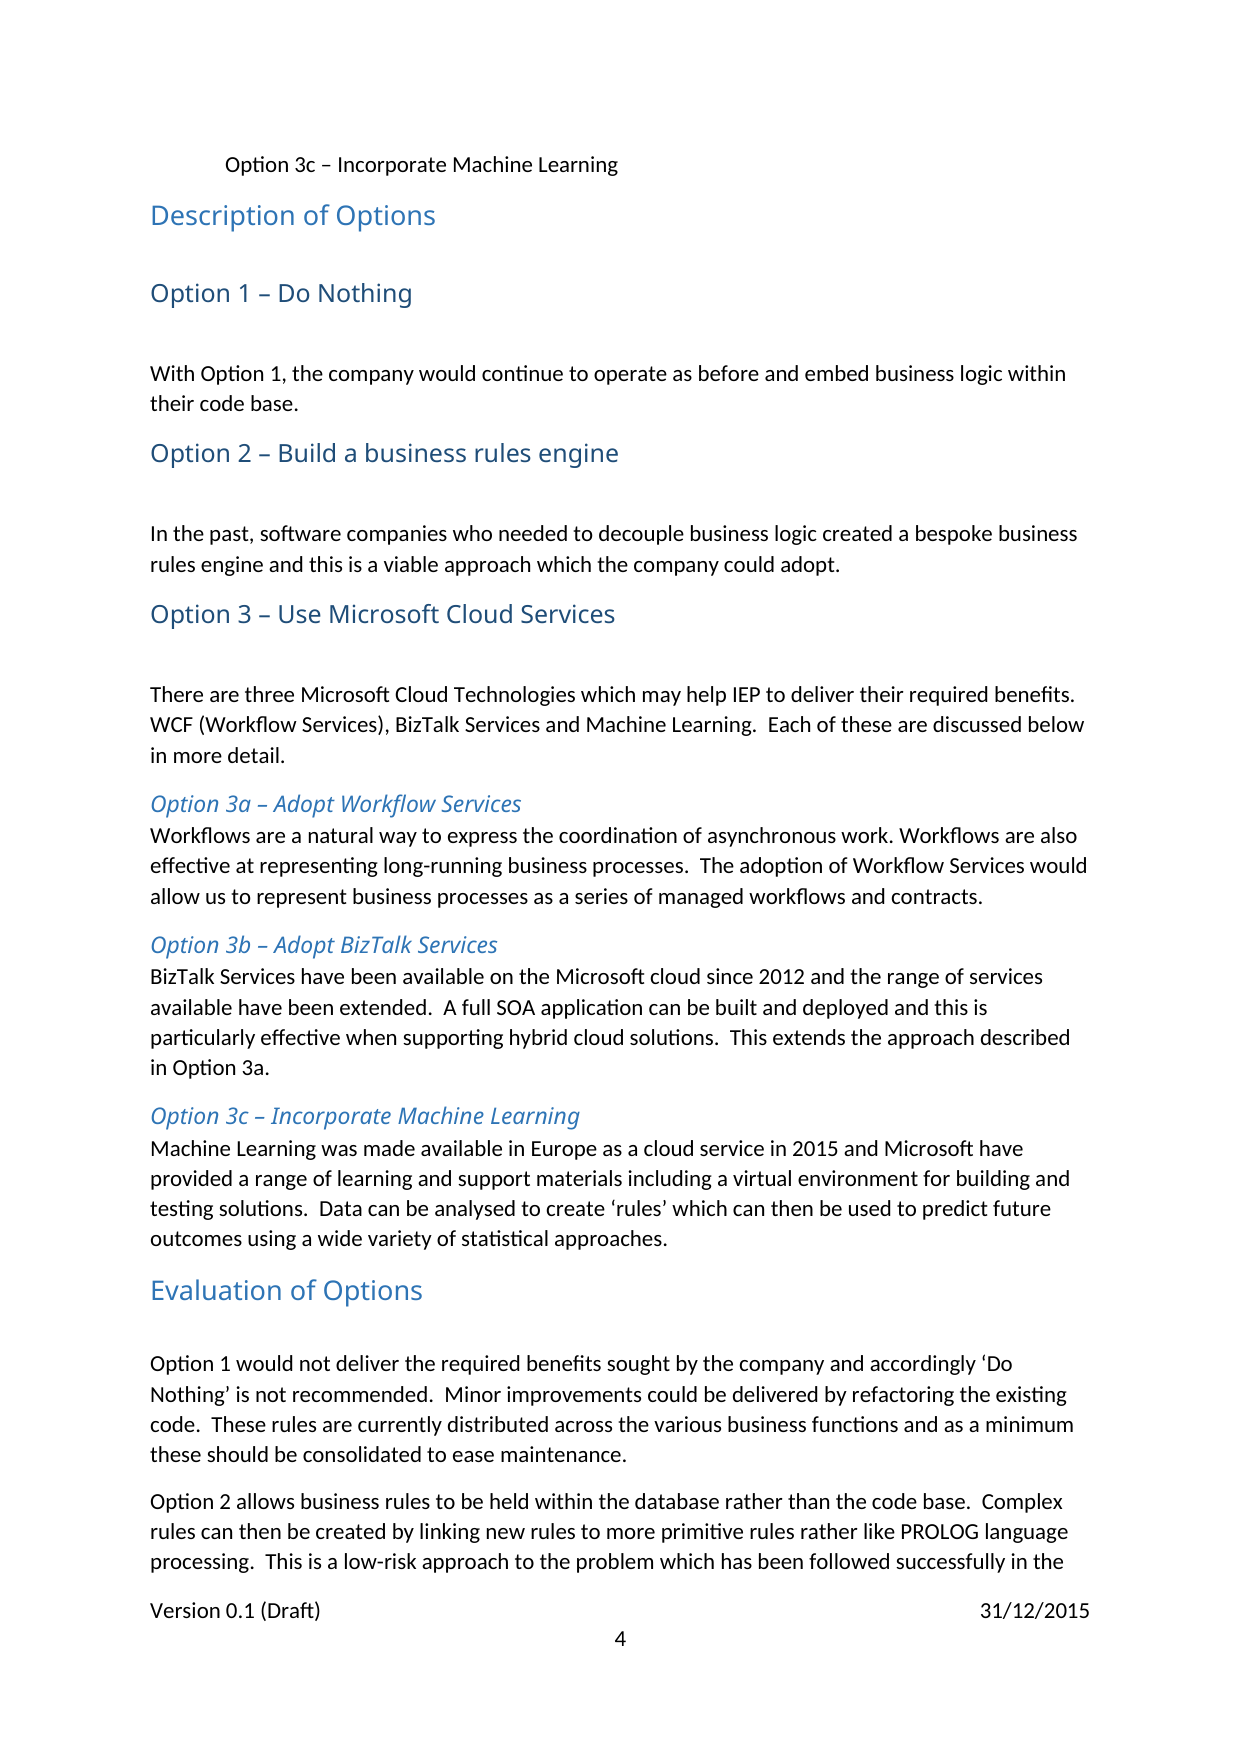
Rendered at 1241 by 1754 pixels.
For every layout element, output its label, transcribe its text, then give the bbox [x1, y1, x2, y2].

subtitle Option 1 – Do Nothing [150, 275, 1090, 309]
subtitle Description of Options [150, 197, 1090, 234]
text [150, 1487, 1090, 1575]
text Option 1 would not deliver the required benefits sought by the company and accordingly ‘Do Nothing’ is not recommended. Minor improvements could be delivered by refactoring the existing code. These rules are currently distributed across the various business functions and as a minimum these should be consolidated to ease maintenance. [150, 1349, 1090, 1468]
text BizTalk Services have been available on the Microsoft cloud since 2012 and the range of services available have been extended. A full SOA application can be built and deployed and this is particularly effective when supporting hybrid cloud solutions. This extends the approach described in Option 3a. [150, 962, 1090, 1081]
text There are three Microsoft Cloud Technologies which may help IEP to deliver their required benefits. WCF (Workflow Services), BizTalk Services and Machine Learning. Each of these are discussed below in more detail. [150, 680, 1090, 769]
subtitle Option 3a – Adopt Workflow Services [150, 788, 1090, 819]
text Option 3c – Incorporate Machine Learning [150, 150, 1090, 178]
subtitle Option 3 – Use Microsoft Cloud Services [150, 597, 1090, 631]
subtitle Evaluation of Options [150, 1271, 1090, 1308]
text Workflows are a natural way to express the coordination of asynchronous work. Workflows are also effective at representing long-running business processes. The adoption of Workflow Services would allow us to represent business processes as a series of managed workflows and contracts. [150, 821, 1090, 910]
subtitle Option 3c – Incorporate Machine Learning [150, 1100, 1090, 1131]
subtitle Option 2 – Build a business rules engine [150, 436, 1090, 470]
subtitle Option 3b – Adopt BizTalk Services [150, 929, 1090, 960]
text With Option 1, the company would continue to operate as before and embed business logic within their code base. [150, 359, 1090, 417]
text Machine Learning was made available in Europe as a cloud service in 2015 and Microsoft have provided a range of learning and support materials including a virtual environment for building and testing solutions. Data can be analysed to create ‘rules’ which can then be used to predict future outcomes using a wide variety of statistical approaches. [150, 1134, 1090, 1252]
text In the past, software companies who needed to decouple business logic created a bespoke business rules engine and this is a viable approach which the company could adopt. [150, 519, 1090, 578]
